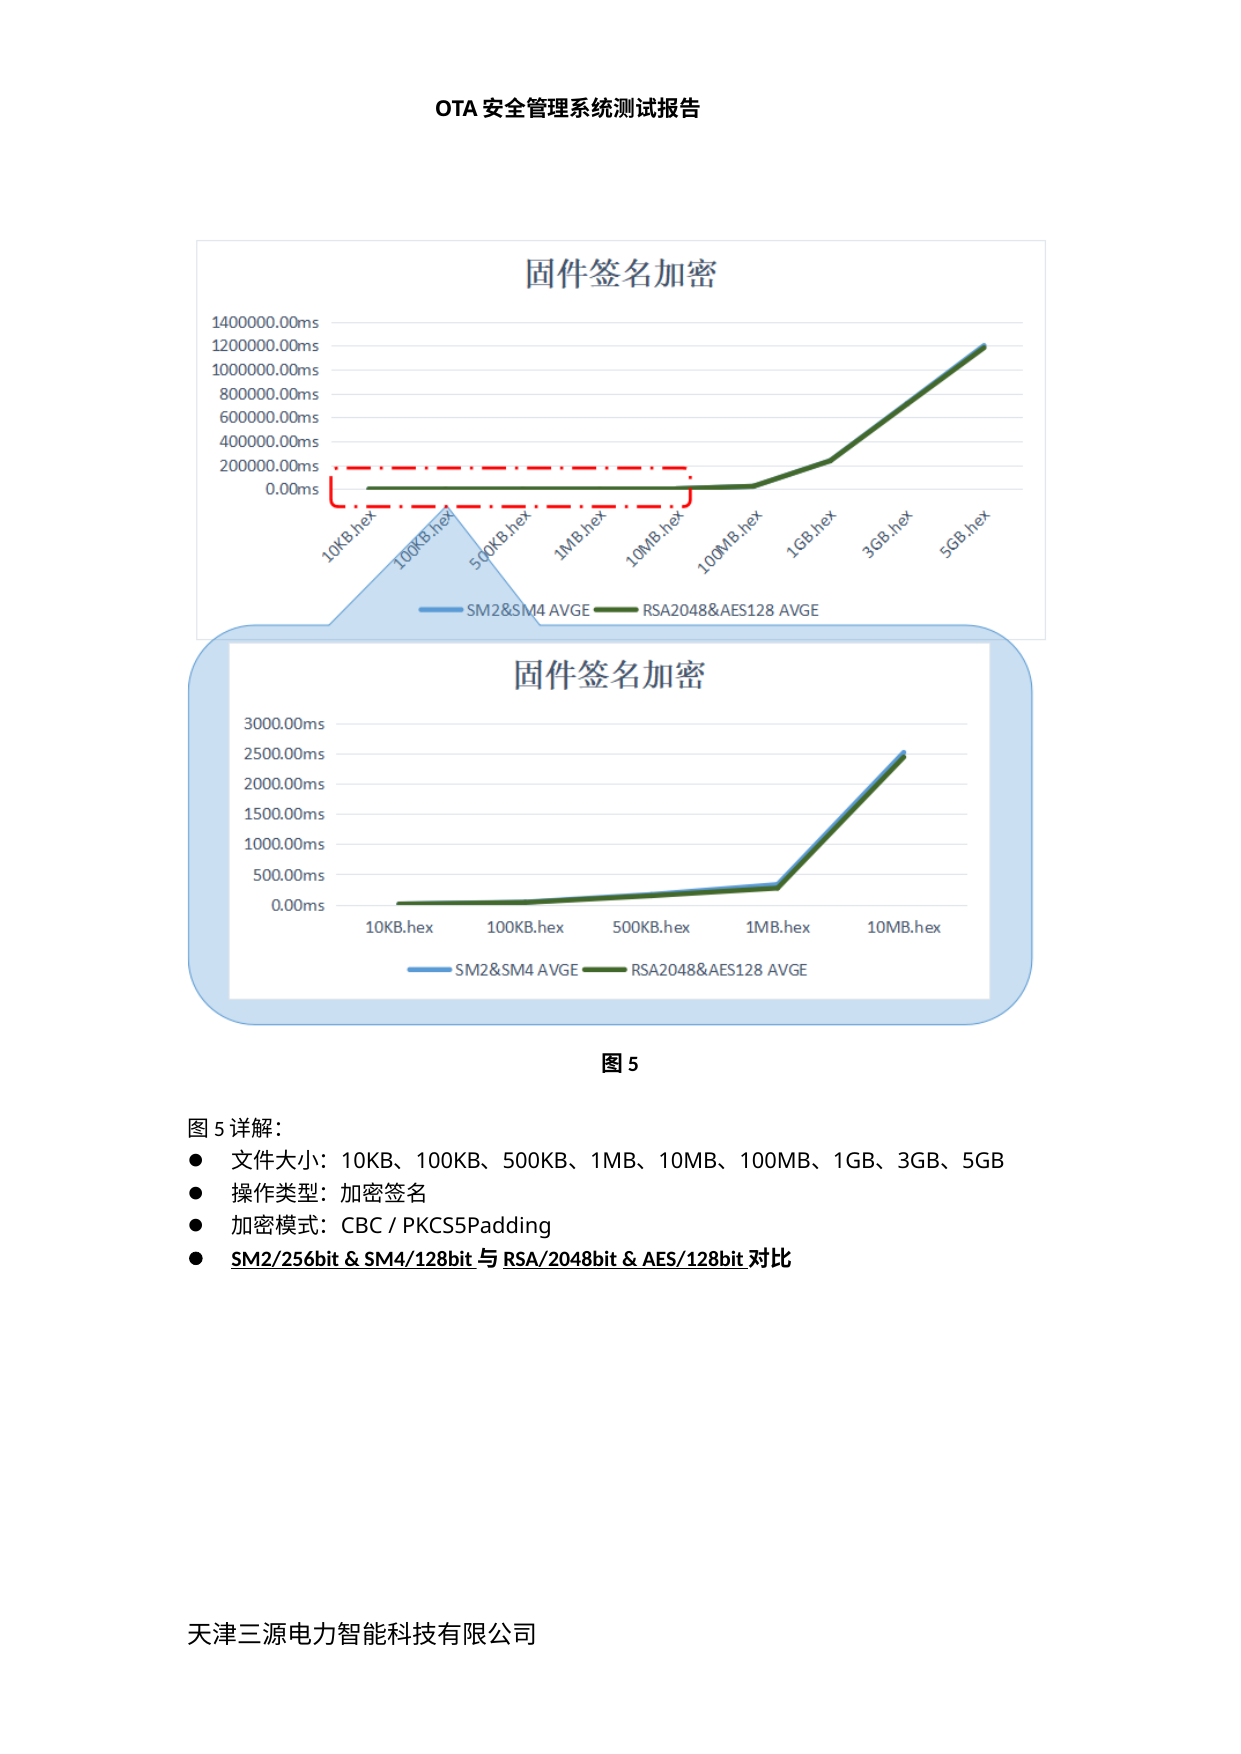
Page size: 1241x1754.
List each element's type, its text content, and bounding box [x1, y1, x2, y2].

list 图5详解： [187, 1110, 1053, 1143]
list 文件大小：10KB、100KB、500KB、1MB、10MB、100MB、1GB、3GB、5GB [187, 1143, 1053, 1175]
list 加密模式：CBC / PKCS5Padding [187, 1208, 1053, 1240]
list SM2/256bit & SM4/128bit与RSA/2048bit & AES/128bit对比 [187, 1240, 1053, 1273]
list 操作类型：加密签名 [187, 1175, 1053, 1208]
list 图5 [187, 1045, 1053, 1078]
picture [187, 232, 1053, 1030]
